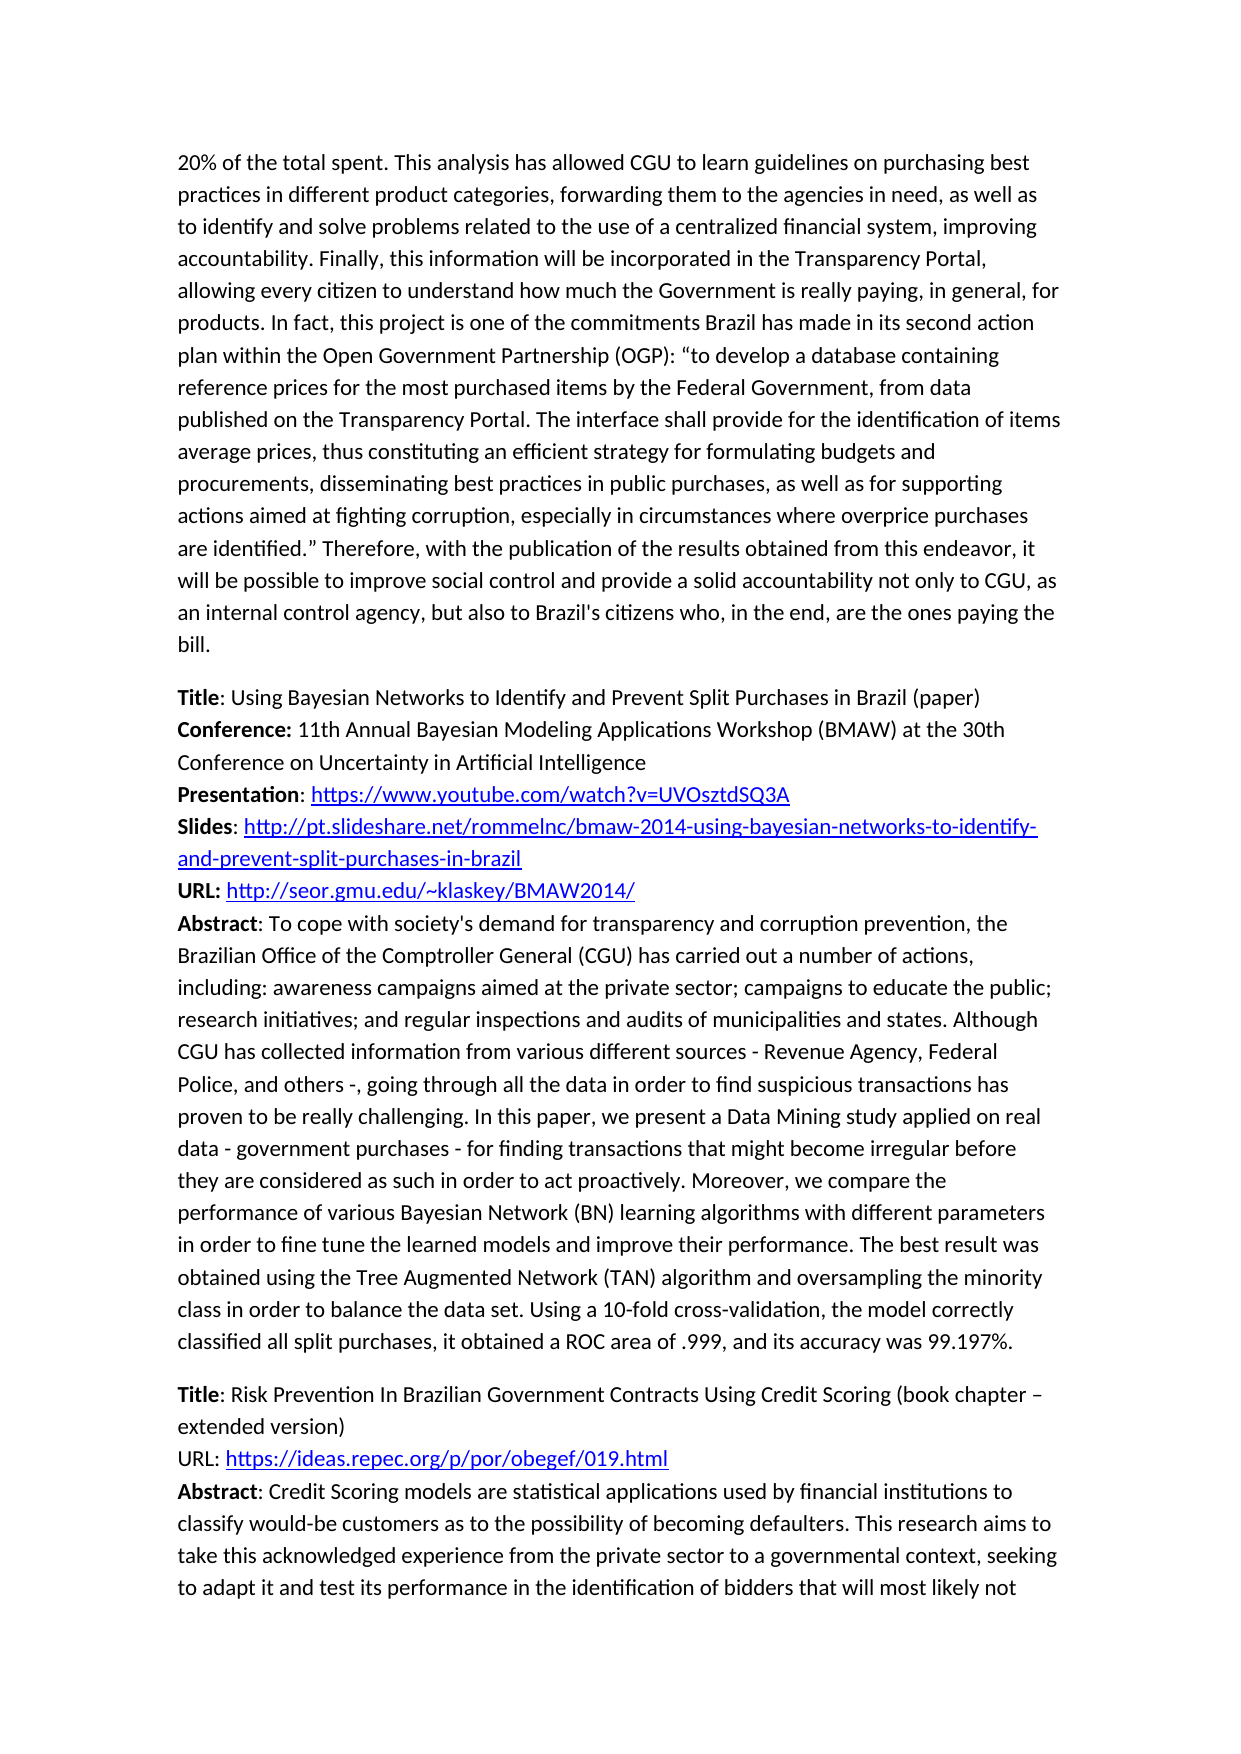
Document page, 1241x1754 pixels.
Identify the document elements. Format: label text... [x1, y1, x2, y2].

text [177, 1380, 1063, 1601]
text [177, 148, 1063, 658]
text Title: Using Bayesian Networks to Identify and Prevent Split Purchases in Brazil (paper) Conference: 11th Annual Bayesian Modeling Applications Workshop (BMAW) at the 30th Conference on Uncertainty in Artificial Intelligence Presentation: https://www.youtube.com/watch?v=UVOsztdSQ3A Slides: http://pt.slideshare.net/rommelnc/bmaw-2014-using-bayesian-networks-to-identify-and-prevent-split-purchases-in-brazil URL: http://seor.gmu.edu/~klaskey/BMAW2014/ Abstract: To cope with society's demand for transparency and corruption prevention, the Brazilian Office of the Comptroller General (CGU) has carried out a number of actions, including: awareness campaigns aimed at the private sector; campaigns to educate the public; research initiatives; and regular inspections and audits of municipalities and states. Although CGU has collected information from various different sources - Revenue Agency, Federal Police, and others -, going through all the data in order to find suspicious transactions has proven to be really challenging. In this paper, we present a Data Mining study applied on real data - government purchases - for finding transactions that might become irregular before they are considered as such in order to act proactively. Moreover, we compare the performance of various Bayesian Network (BN) learning algorithms with different parameters in order to fine tune the learned models and improve their performance. The best result was obtained using the Tree Augmented Network (TAN) algorithm and oversampling the minority class in order to balance the data set. Using a 10-fold cross-validation, the model correctly classified all split purchases, it obtained a ROC area of .999, and its accuracy was 99.197%. [177, 683, 1063, 1355]
